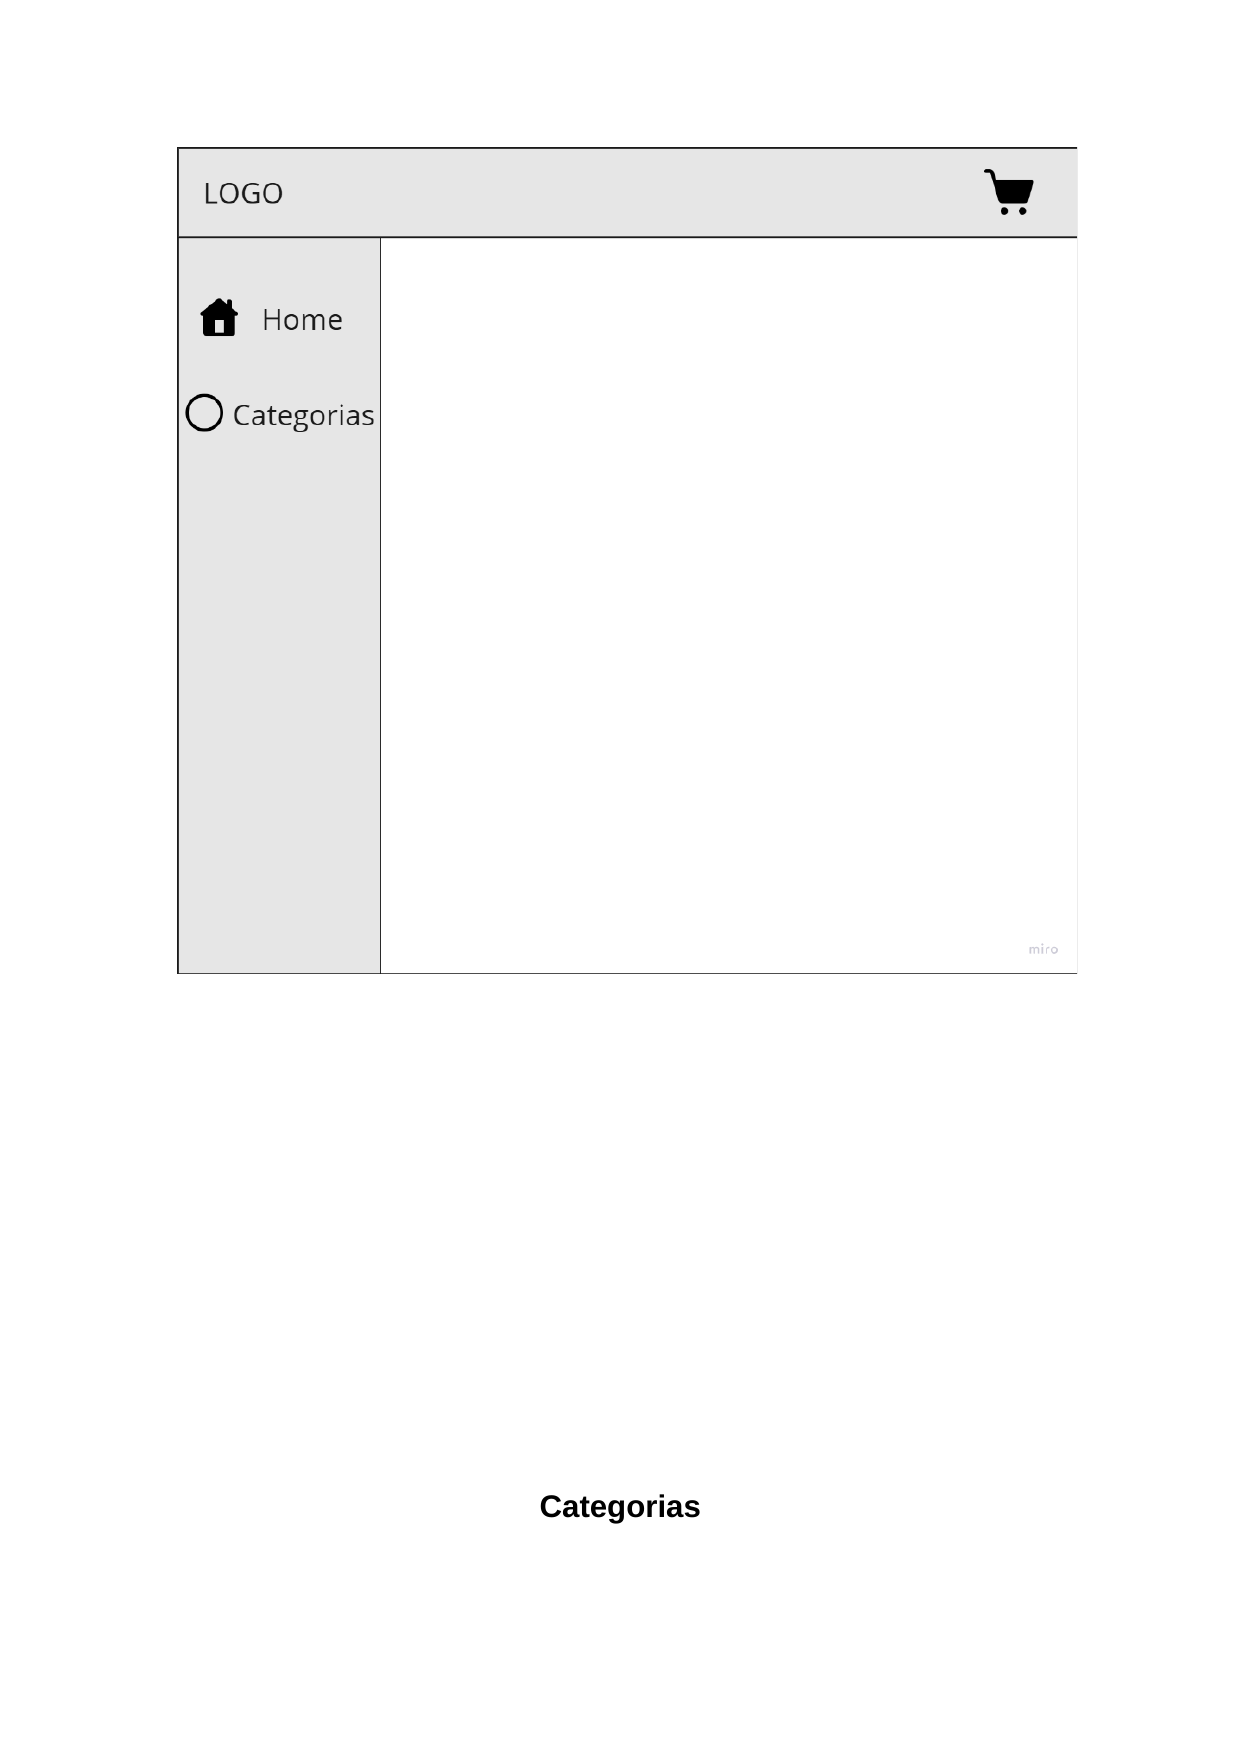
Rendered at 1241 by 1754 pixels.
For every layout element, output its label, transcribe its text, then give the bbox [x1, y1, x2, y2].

text Categorias [177, 1488, 1063, 1524]
picture [177, 147, 1078, 974]
